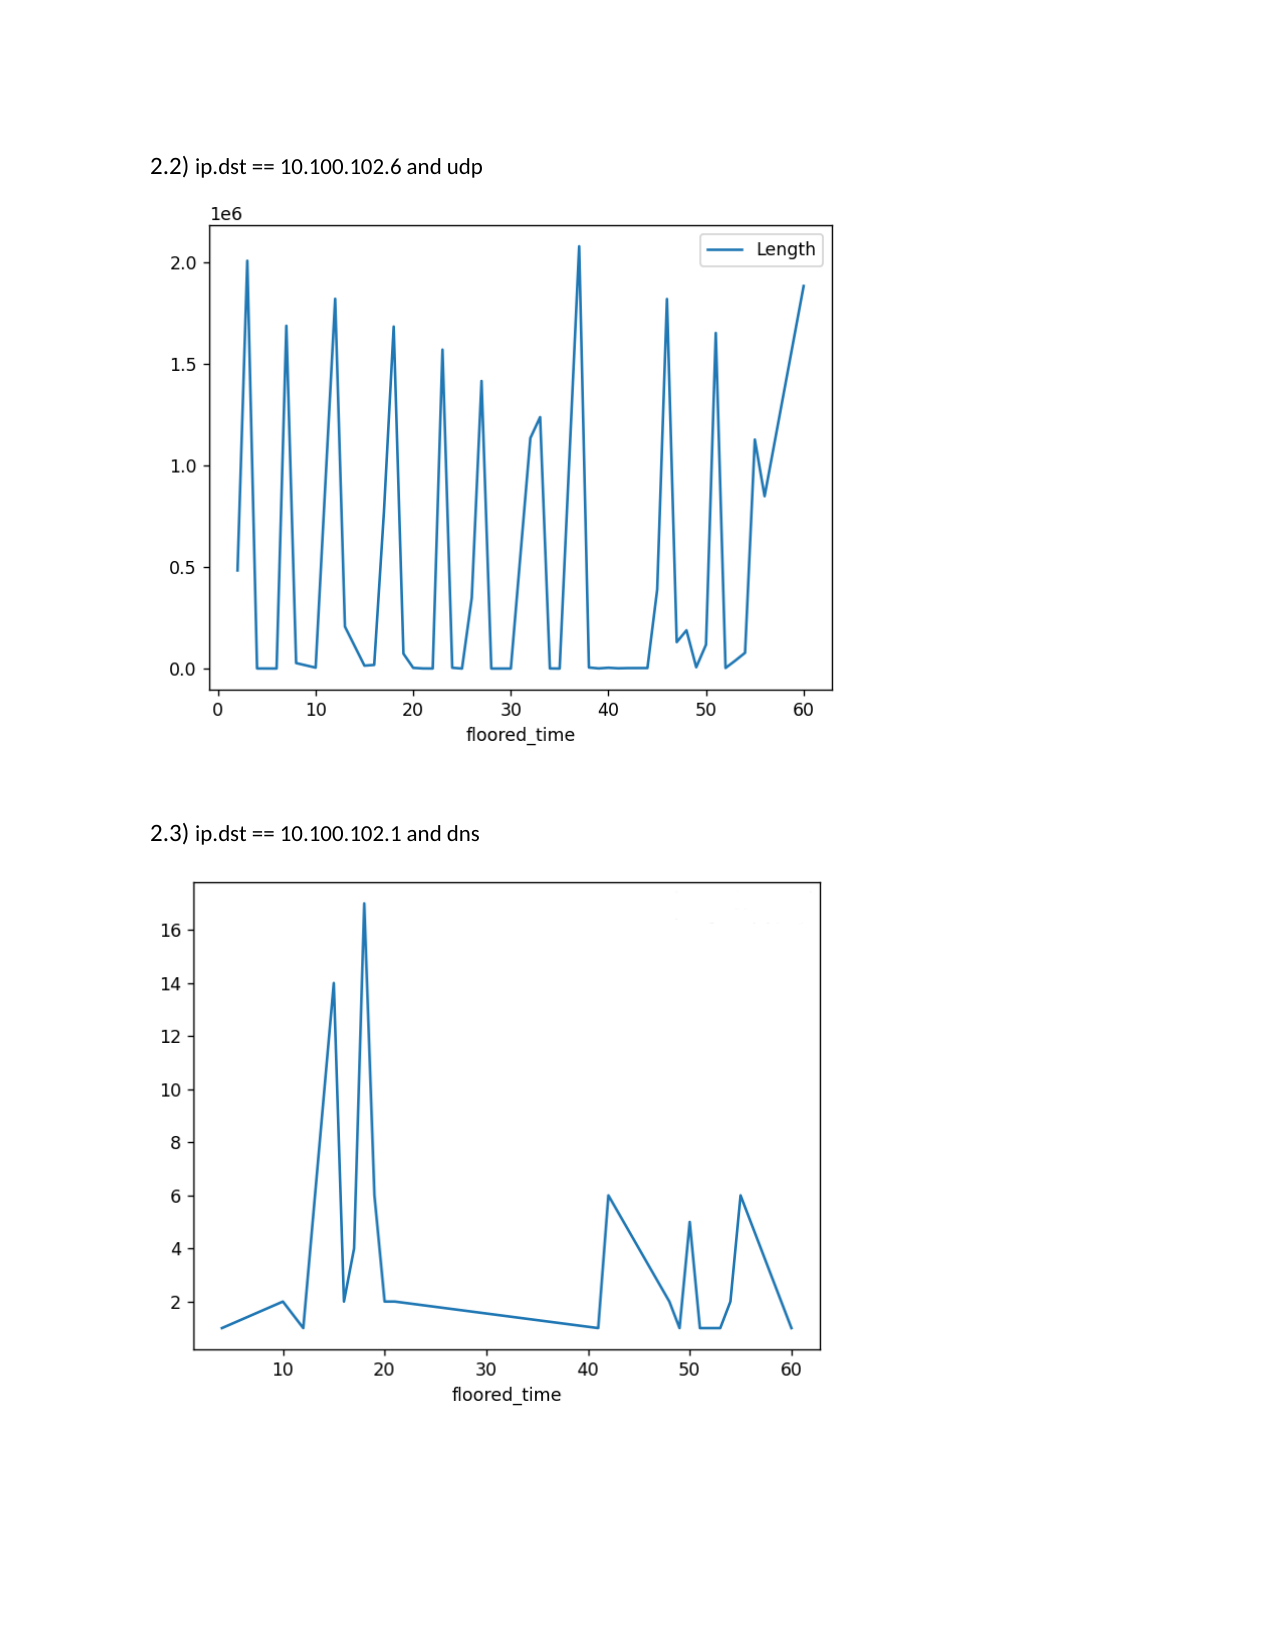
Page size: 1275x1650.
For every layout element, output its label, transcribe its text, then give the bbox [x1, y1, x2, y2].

picture [150, 199, 848, 749]
text 2.2) ip.dst == 10.100.102.6 and udp [150, 150, 1125, 181]
text 2.3) ip.dst == 10.100.102.1 and dns [150, 817, 1125, 847]
picture [150, 866, 829, 1409]
